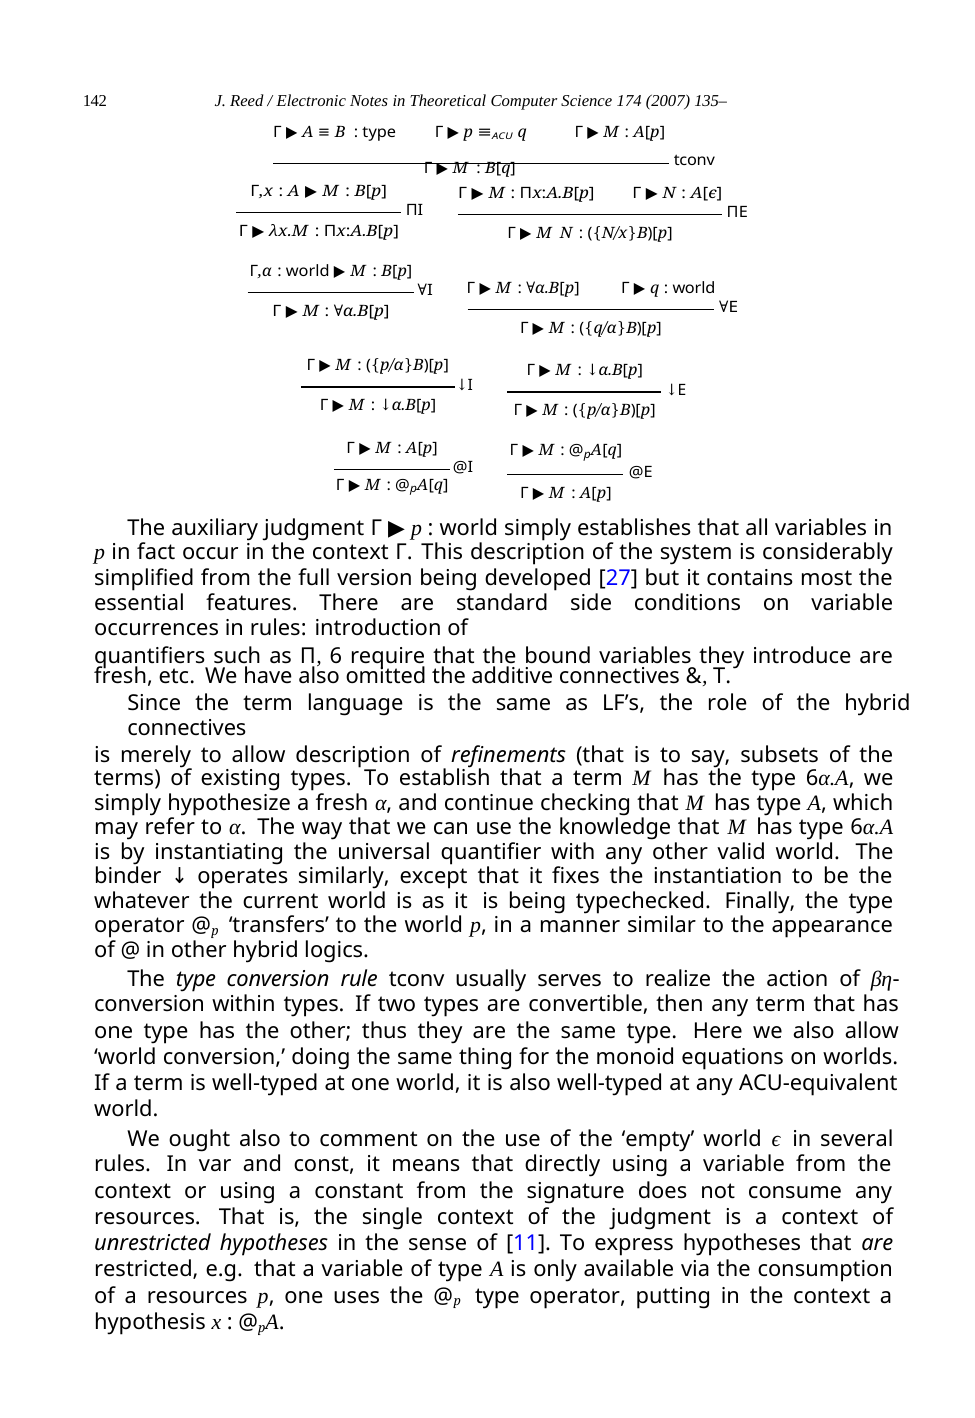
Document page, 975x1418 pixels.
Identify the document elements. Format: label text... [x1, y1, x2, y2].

text Γ ▶ M : @pA[q] [477, 442, 654, 462]
text Γ,α : world ▶ M : B[p] [228, 259, 433, 280]
text Γ ▶ M N : ({N/x}B)[p] [428, 222, 752, 242]
text Γ ▶ M : ↓α.B[p] [478, 359, 691, 380]
text Γ ▶ M : ({q/α}B)[p] [437, 317, 744, 337]
text Γ,x : A ▶ M : B[p] [214, 180, 423, 200]
text Γ ▶ A ≡ B : type Γ ▶ p ≡ACU q Γ ▶ M : A[p] Γ ▶ M : B[q] [273, 164, 669, 178]
text The type conversion rule tconv usually serves to realize the action of βη-conversion within types. If two types are convertible, then any term that has one type has the other; thus they are the same type. Here we also allow ‘world conversion,’ doing the same thing for the monoid equations on worlds. If a term is well-typed at one world, it is also well-typed at any ACU-equivalent world. [94, 966, 899, 1123]
text @I [71, 457, 473, 477]
text The auxiliary judgment Γ ▶ p : world simply establishes that all variables in p in fact occur in the context Γ. This description of the system is considerably simplified from the full version being developed [27] but it contains most the essential features. There are standard side conditions on variable occurrences in rules: introduction of [94, 515, 893, 642]
text ∀E [713, 297, 744, 317]
text ΠE [726, 202, 910, 222]
text Γ ▶ M : ∀α.B[p] [228, 299, 433, 320]
text is merely to allow description of reﬁnements (that is to say, subsets of the terms) of existing types. To establish that a term M has the type 6α.A, we simply hypothesize a fresh α, and continue checking that M has type A, which may refer to α. The way that we can use the knowledge that M has type 6α.A is by instantiating the universal quantifier with any other valid world. The binder ↓ operates similarly, except that it fixes the instantiation to be the whatever the current world is as it is being typechecked. Finally, the type operator @p ‘transfers’ to the world p, in a manner similar to the appearance of @ in other hybrid logics. [94, 743, 893, 963]
text quantifiers such as Π, 6 require that the bound variables they introduce are fresh, etc. We have also omitted the additive connectives &, T. [94, 645, 894, 690]
text Since the term language is the same as LF’s, the role of the hybrid connectives [127, 690, 910, 741]
text Γ ▶ M : ↓α.B[p] [282, 394, 473, 414]
text Γ ▶ M : ∀α.B[p] Γ ▶ q : world [437, 277, 744, 297]
text tconv [673, 148, 910, 170]
text We ought also to comment on the use of the ‘empty’ world ϵ in several rules. In var and const, it means that directly using a variable from the context or using a constant from the signature does not consume any resources. That is, the single context of the judgment is a context of unrestricted hypotheses in the sense of [11]. To express hypotheses that are restricted, e.g. that a variable of type A is only available via the consumption of a resources p, one uses the @p type operator, putting in the context a hypothesis x : @pA. [94, 1126, 893, 1336]
text Γ ▶ λx.M : Πx:A.B[p] [214, 220, 423, 240]
text ↓E [477, 380, 875, 399]
text ↓I [71, 375, 473, 394]
text @E [477, 462, 804, 482]
text Γ ▶ A ≡ B : type Γ ▶ p ≡ACU q Γ ▶ M : A[p] Γ ▶ M : B[q] [273, 121, 669, 163]
text Γ ▶ M : A[p] [311, 437, 473, 457]
text Γ ▶ M : Πx:A.B[p] Γ ▶ N : A[є] [428, 182, 753, 202]
text Γ ▶ M : ({p/α}B)[p] [282, 354, 473, 375]
text ∀I [71, 280, 433, 299]
text Γ ▶ M : A[p] [478, 482, 654, 502]
text Γ ▶ M : ({p/α}B)[p] [477, 399, 691, 419]
text Γ ▶ M : @pA[q] [311, 477, 473, 497]
text ΠI [71, 200, 423, 220]
